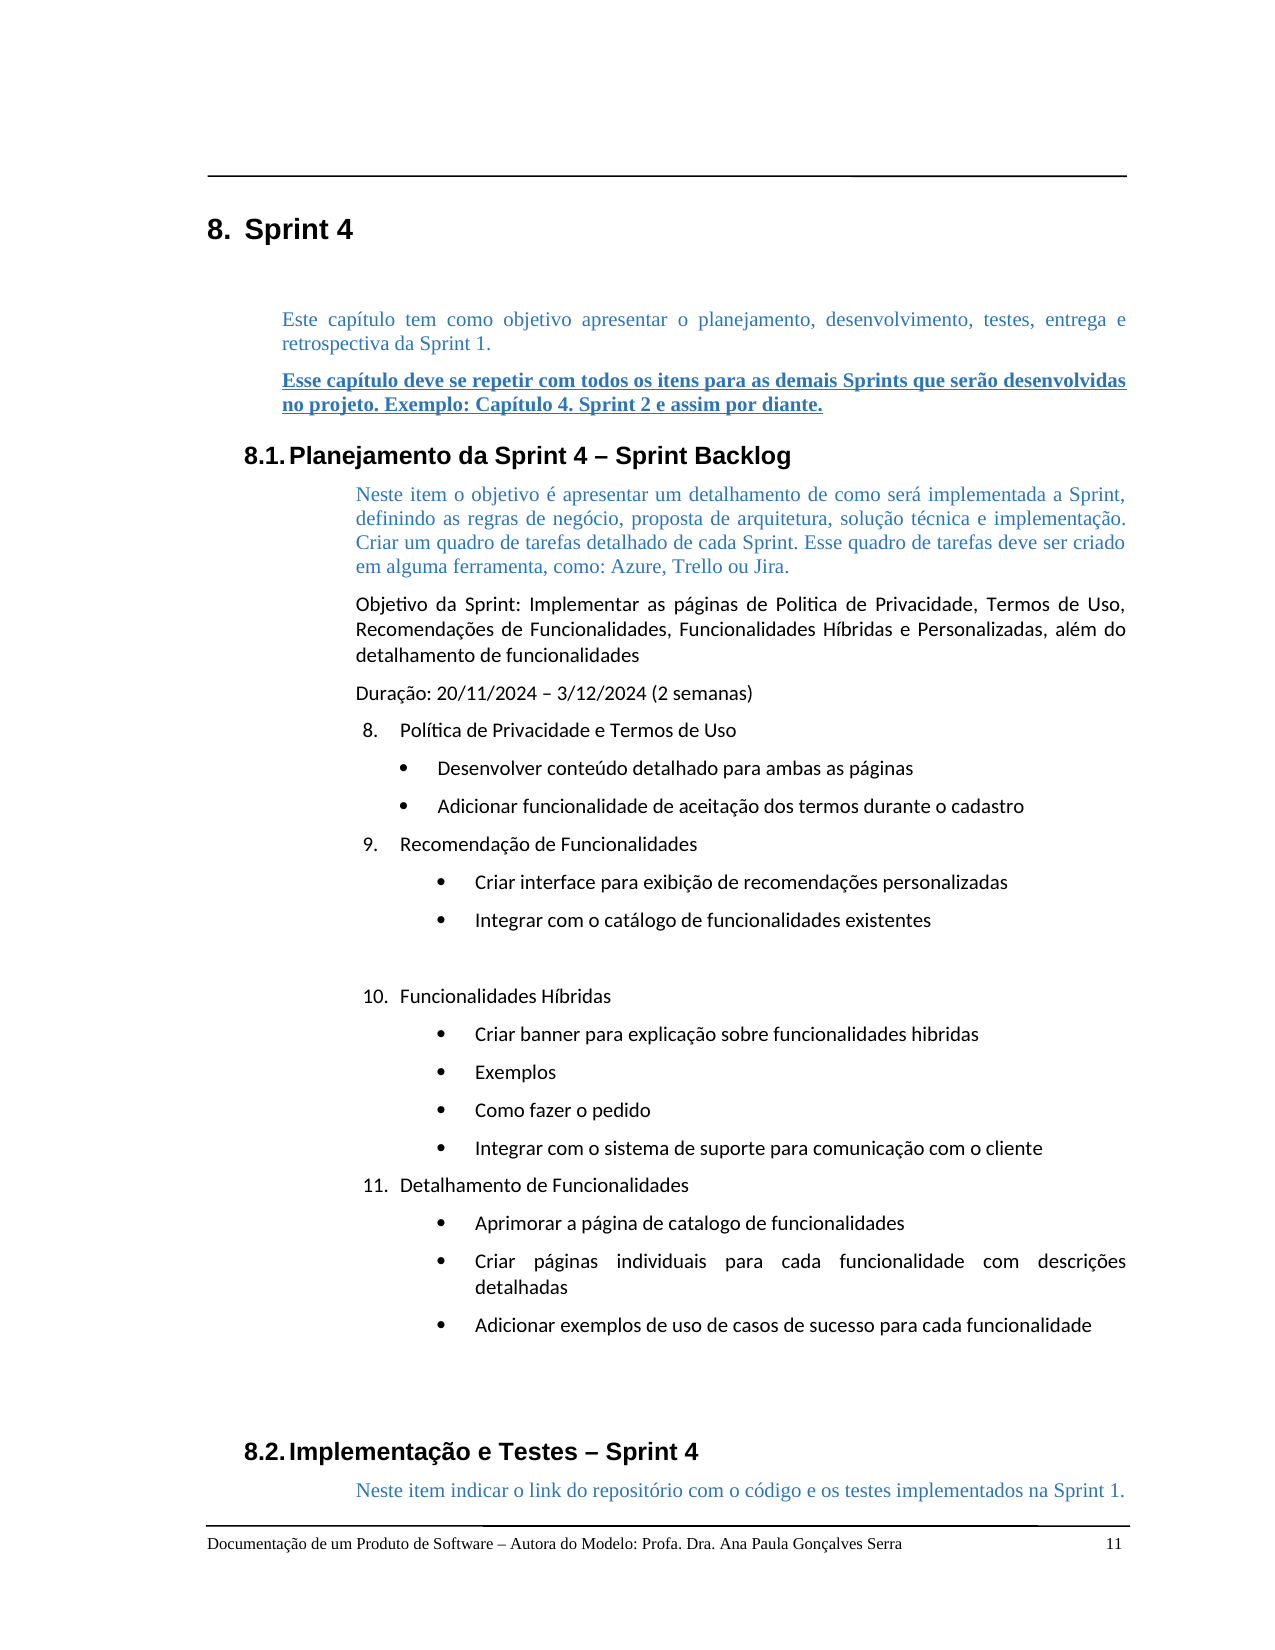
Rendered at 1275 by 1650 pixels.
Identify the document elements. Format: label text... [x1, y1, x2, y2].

list Adicionar exemplos de uso de casos de sucesso para cada funcionalidade [437, 1312, 1127, 1337]
list Integrar com o catálogo de funcionalidades existentes [437, 907, 1127, 933]
subtitle Sprint 4 [207, 212, 1127, 246]
subtitle Planejamento da Sprint 4 – Sprint Backlog [244, 441, 1127, 470]
list Adicionar funcionalidade de aceitação dos termos durante o cadastro [400, 793, 1127, 819]
text Este capítulo tem como objetivo apresentar o planejamento, desenvolvimento, testes, entrega e retrospectiva da Sprint 1. [282, 307, 1127, 355]
list Integrar com o sistema de suporte para comunicação com o cliente [437, 1135, 1127, 1160]
list Funcionalidades Híbridas [362, 983, 1127, 1008]
list Detalhamento de Funcionalidades [362, 1173, 1127, 1198]
text Esse capítulo deve se repetir com todos os itens para as demais Sprints que serão desenvolvidas no projeto. Exemplo: Capítulo 4. Sprint 2 e assim por diante. [282, 368, 1127, 389]
list Desenvolver conteúdo detalhado para ambas as páginas [400, 756, 1127, 781]
text Neste item o objetivo é apresentar um detalhamento de como será implementada a Sprint, definindo as regras de negócio, proposta de arquitetura, solução técnica e implementação. Criar um quadro de tarefas detalhado de cada Sprint. Esse quadro de tarefas deve ser criado em alguma ferramenta, como: Azure, Trello ou Jira. [356, 482, 1127, 578]
text Esse capítulo deve se repetir com todos os itens para as demais Sprints que serão desenvolvidas no projeto. Exemplo: Capítulo 4. Sprint 2 e assim por diante. [282, 390, 1127, 416]
list Política de Privacidade e Termos de Uso [362, 718, 1127, 743]
list Criar páginas individuais para cada funcionalidade com descrições detalhadas [437, 1248, 1127, 1299]
text Objetivo da Sprint: Implementar as páginas de Politica de Privacidade, Termos de Uso, Recomendações de Funcionalidades, Funcionalidades Híbridas e Personalizadas, além do detalhamento de funcionalidades [356, 591, 1127, 667]
text Neste item indicar o link do repositório com o código e os testes implementados na Sprint 1. [356, 1478, 1127, 1502]
list Recomendação de Funcionalidades [362, 831, 1127, 857]
text Duração: 20/11/2024 – 3/12/2024 (2 semanas) [356, 680, 1127, 705]
subtitle Implementação e Testes – Sprint 4 [244, 1437, 1127, 1465]
list Como fazer o pedido [437, 1097, 1127, 1122]
list Aprimorar a página de catalogo de funcionalidades [437, 1211, 1127, 1236]
list Criar interface para exibição de recomendações personalizadas [437, 869, 1127, 895]
list Exemplos [437, 1059, 1127, 1084]
list Criar banner para explicação sobre funcionalidades hibridas [437, 1021, 1127, 1046]
